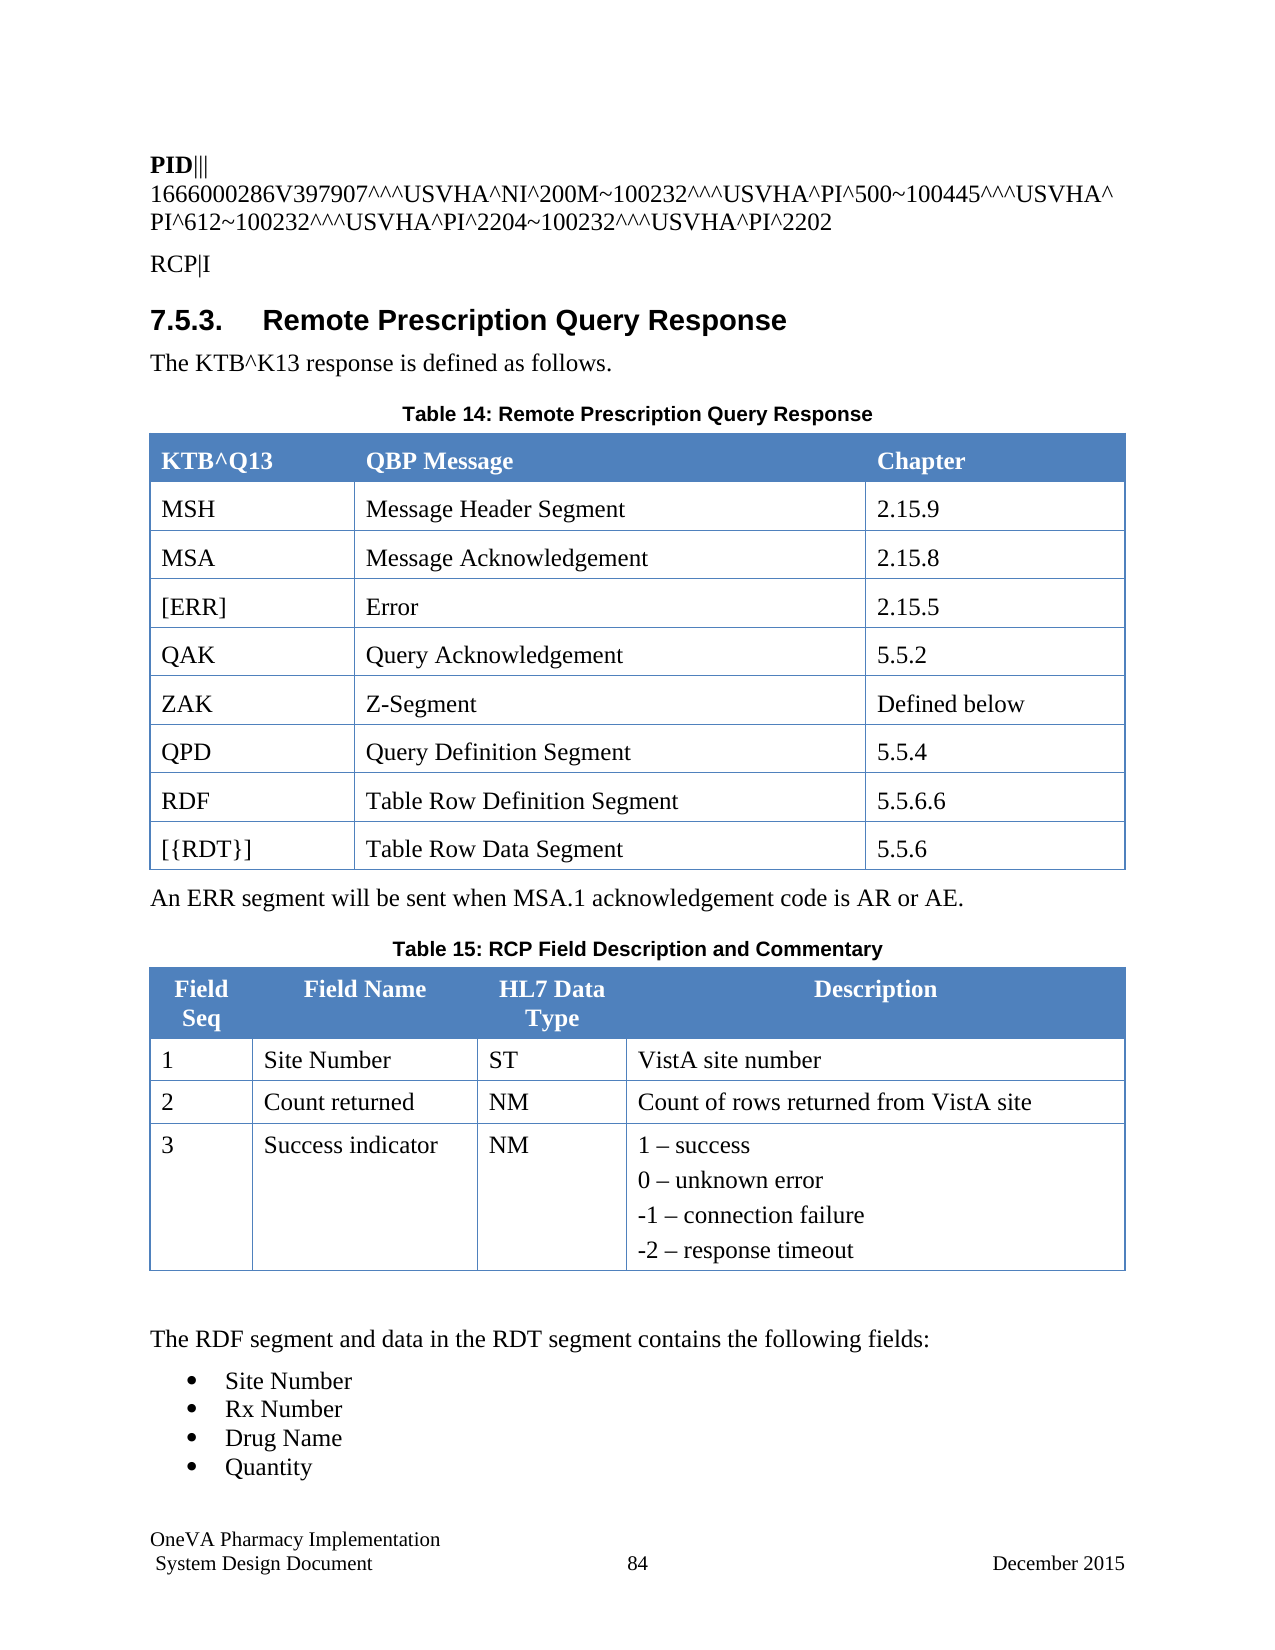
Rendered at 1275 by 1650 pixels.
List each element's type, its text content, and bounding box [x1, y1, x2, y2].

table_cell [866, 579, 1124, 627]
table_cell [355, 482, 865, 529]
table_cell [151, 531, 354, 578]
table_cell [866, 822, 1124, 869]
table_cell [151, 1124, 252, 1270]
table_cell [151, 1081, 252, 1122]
text PID|||1666000286V397907^^^USVHA^NI^200M~100232^^^USVHA^PI^500~100445^^^USVHA^PI^612~100232^^^USVHA^PI^2204~100232^^^USVHA^PI^2202 [150, 150, 1125, 236]
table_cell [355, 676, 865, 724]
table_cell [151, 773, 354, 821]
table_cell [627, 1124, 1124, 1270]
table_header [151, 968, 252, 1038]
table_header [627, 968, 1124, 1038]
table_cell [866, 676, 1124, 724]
text The RDF segment and data in the RDT segment contains the following fields: [150, 1324, 1125, 1353]
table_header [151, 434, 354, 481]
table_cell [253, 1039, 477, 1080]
list Drug Name [187, 1423, 1125, 1452]
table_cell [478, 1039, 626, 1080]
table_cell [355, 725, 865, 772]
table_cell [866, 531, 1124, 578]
text RCP|I [150, 249, 1125, 277]
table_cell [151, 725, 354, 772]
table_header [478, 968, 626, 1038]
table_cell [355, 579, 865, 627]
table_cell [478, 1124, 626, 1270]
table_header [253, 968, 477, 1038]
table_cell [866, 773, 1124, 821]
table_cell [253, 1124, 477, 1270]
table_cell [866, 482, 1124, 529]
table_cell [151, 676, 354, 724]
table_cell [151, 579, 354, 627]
list Quantity [187, 1452, 1125, 1481]
text The KTB^K13 response is defined as follows. [150, 348, 1125, 377]
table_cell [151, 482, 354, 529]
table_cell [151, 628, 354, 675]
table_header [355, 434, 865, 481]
list Site Number [187, 1366, 1125, 1394]
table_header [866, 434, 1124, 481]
text An ERR segment will be sent when MSA.1 acknowledgement code is AR or AE. [150, 883, 1125, 912]
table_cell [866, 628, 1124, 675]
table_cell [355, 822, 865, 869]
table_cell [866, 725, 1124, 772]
subtitle Remote Prescription Query Response [150, 302, 1125, 336]
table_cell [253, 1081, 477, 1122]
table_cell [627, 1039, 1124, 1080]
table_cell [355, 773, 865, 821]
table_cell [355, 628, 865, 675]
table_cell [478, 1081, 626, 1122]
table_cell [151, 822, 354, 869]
list Rx Number [187, 1394, 1125, 1423]
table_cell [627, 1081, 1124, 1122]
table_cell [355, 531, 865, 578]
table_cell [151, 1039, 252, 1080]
